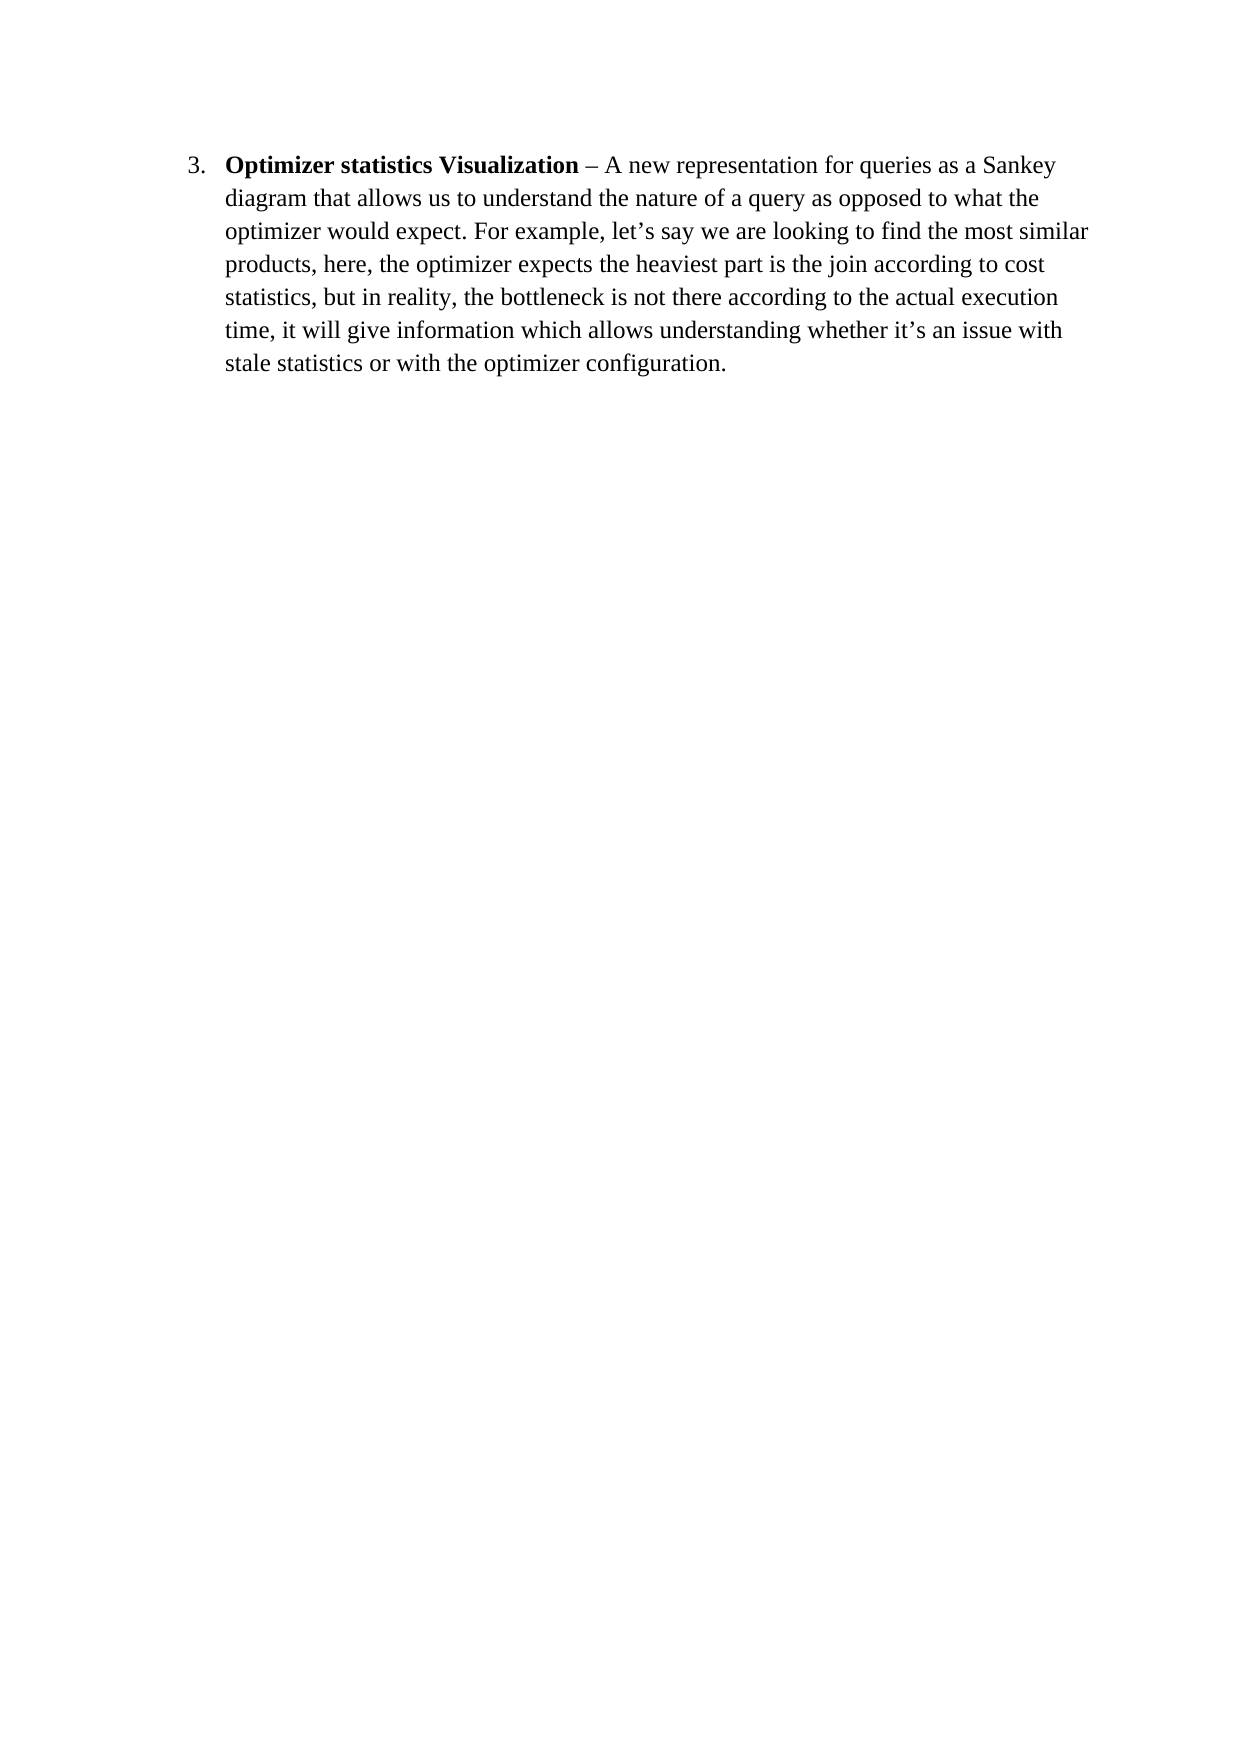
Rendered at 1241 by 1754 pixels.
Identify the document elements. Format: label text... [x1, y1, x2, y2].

list Optimizer statistics Visualization – A new representation for queries as a Sankey diagram that allows us to understand the nature of a query as opposed to what the optimizer would expect. For example, let’s say we are looking to find the most similar products, here, the optimizer expects the heaviest part is the join according to cost statistics, but in reality, the bottleneck is not there according to the actual execution time, it will give information which allows understanding whether it’s an issue with stale statistics or with the optimizer configuration. [187, 150, 1090, 377]
